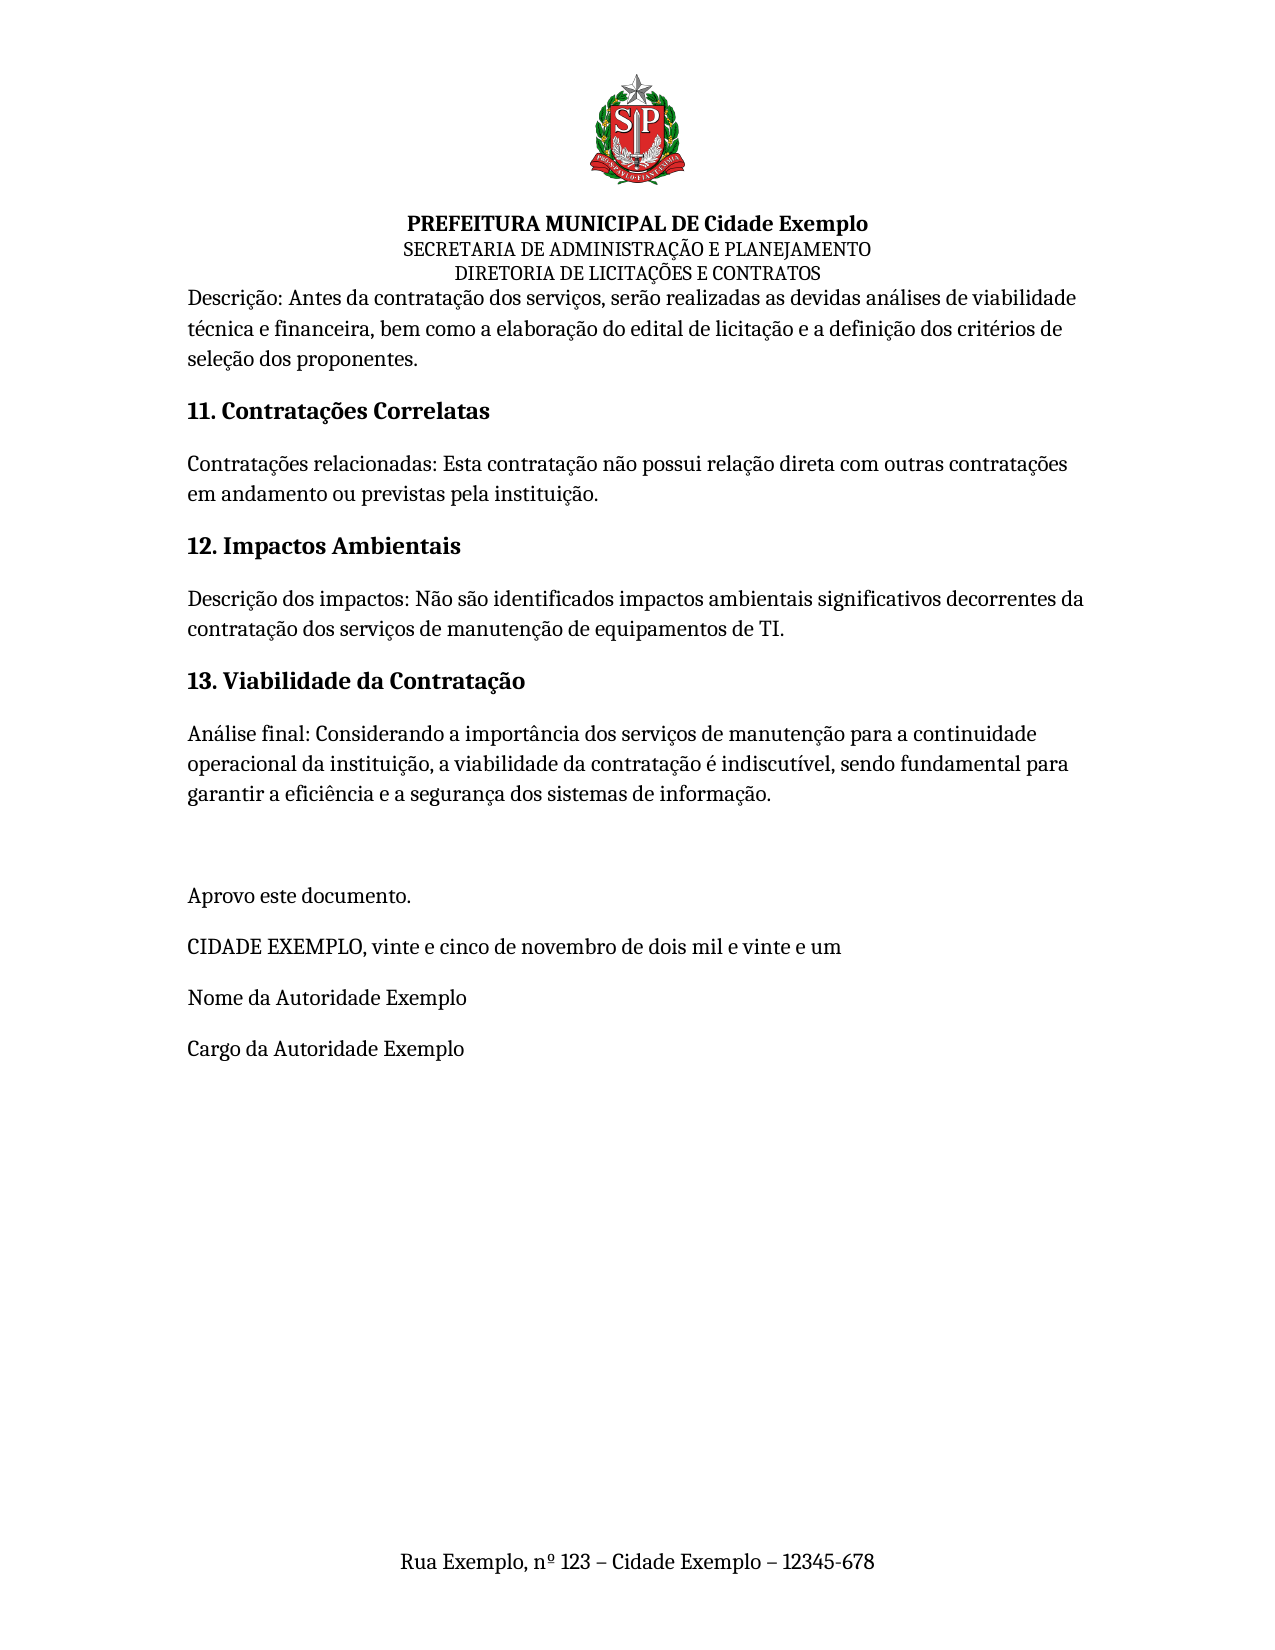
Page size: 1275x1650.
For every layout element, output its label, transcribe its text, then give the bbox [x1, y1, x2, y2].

text Cargo da Autoridade Exemplo [187, 1036, 1087, 1063]
picture [590, 74, 685, 185]
text Nome da Autoridade Exemplo [187, 985, 1087, 1012]
text Descrição: Antes da contratação dos serviços, serão realizadas as devidas análises de viabilidade técnica e financeira, bem como a elaboração do edital de licitação e a definição dos critérios de seleção dos proponentes. [187, 285, 1087, 372]
text Análise final: Considerando a importância dos serviços de manutenção para a continuidade operacional da instituição, a viabilidade da contratação é indiscutível, sendo fundamental para garantir a eficiência e a segurança dos sistemas de informação. [187, 721, 1087, 807]
text Aprovo este documento. [187, 883, 1087, 909]
text Descrição dos impactos: Não são identificados impactos ambientais significativos decorrentes da contratação dos serviços de manutenção de equipamentos de TI. [187, 586, 1087, 642]
text 12. Impactos Ambientais [187, 532, 1087, 560]
text Contratações relacionadas: Esta contratação não possui relação direta com outras contratações em andamento ou previstas pela instituição. [187, 450, 1087, 507]
text 13. Viabilidade da Contratação [187, 667, 1087, 696]
text CIDADE EXEMPLO, vinte e cinco de novembro de dois mil e vinte e um [187, 934, 1087, 961]
text 11. Contratações Correlatas [187, 397, 1087, 425]
